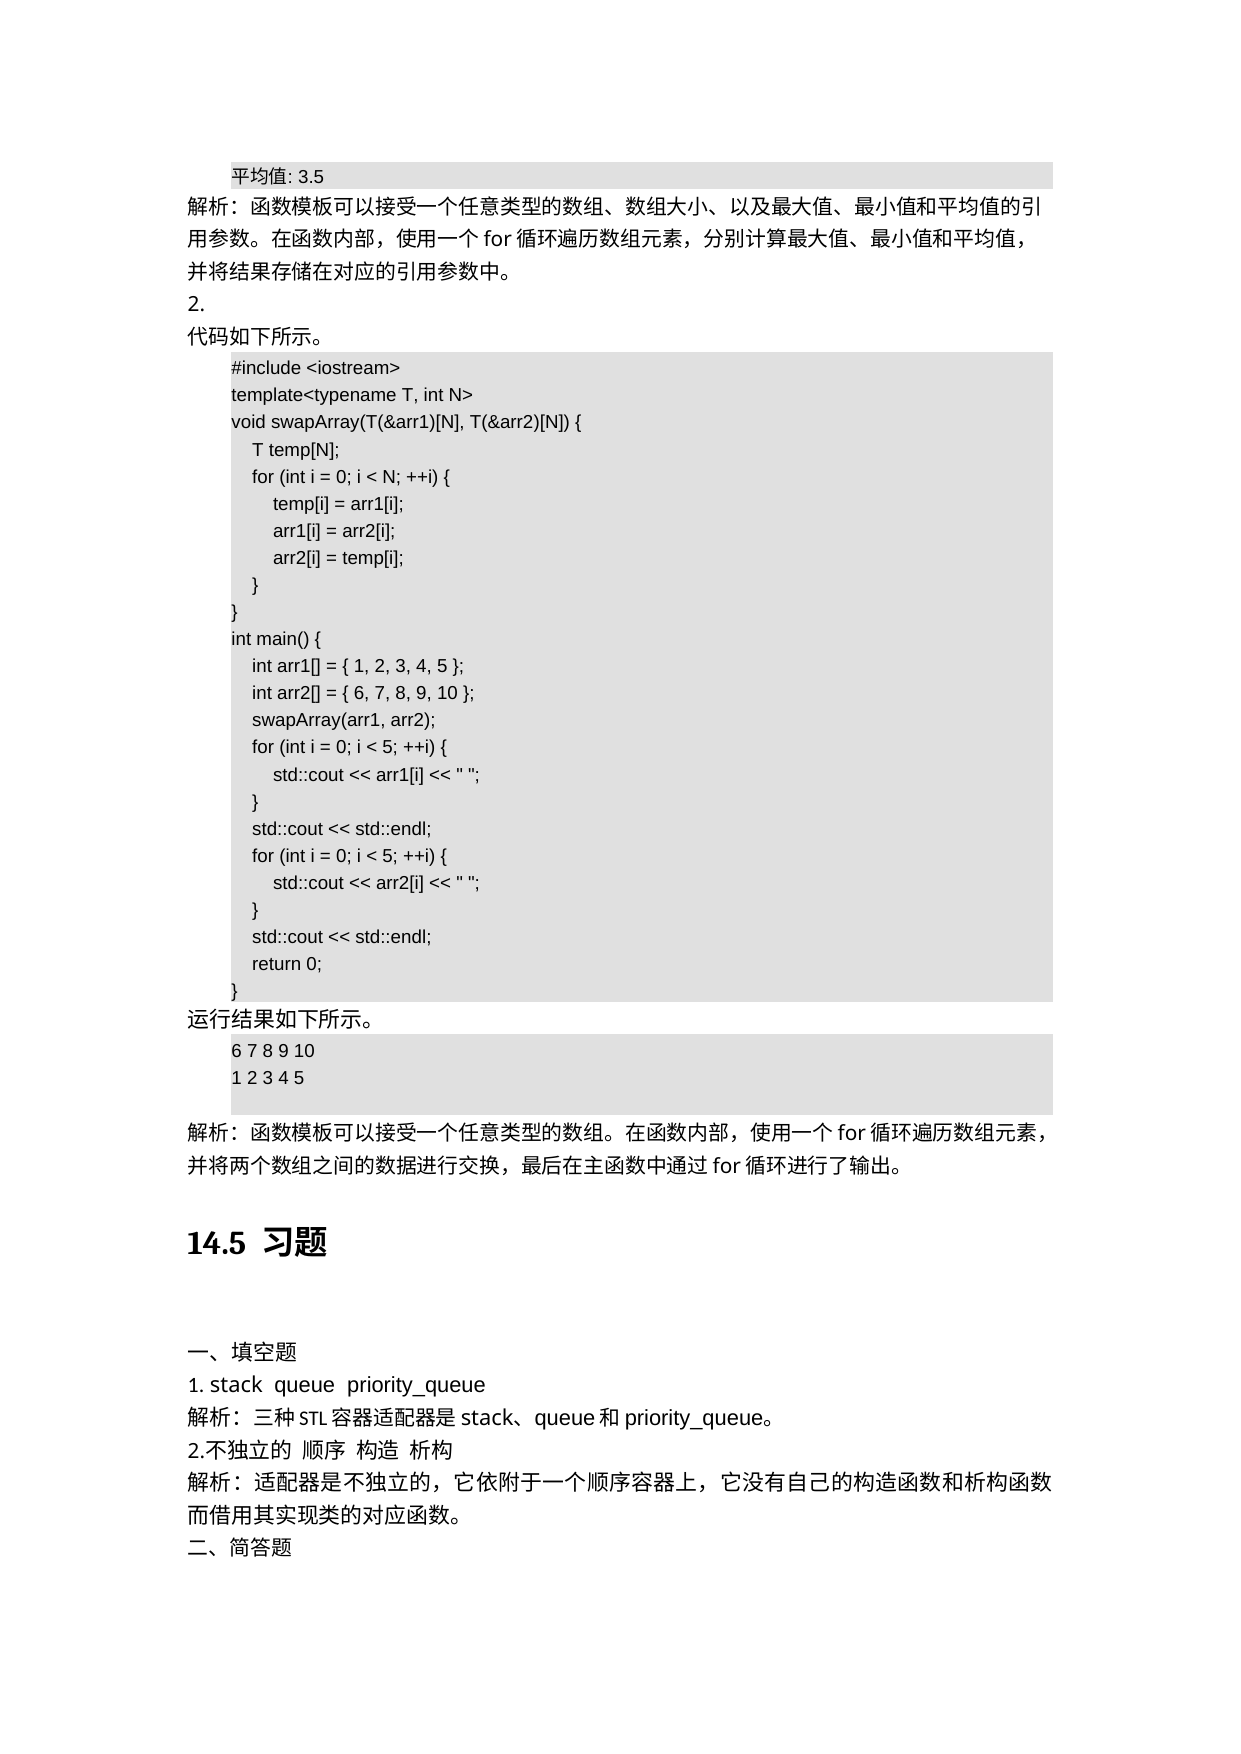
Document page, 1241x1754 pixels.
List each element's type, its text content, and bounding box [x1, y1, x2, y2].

text 二、简答题 [187, 1530, 1053, 1562]
text for (int i = 0; i < N; ++i) { [231, 460, 1053, 487]
text 解析：适配器是不独立的，它依附于一个顺序容器上，它没有自己的构造函数和析构函数，而借用其实现类的对应函数。 [187, 1465, 1053, 1530]
text arr2[i] = temp[i]; [231, 541, 1053, 568]
text #include <iostream> [231, 352, 1053, 379]
text for (int i = 0; i < 5; ++i) { [231, 839, 1053, 866]
text int main() { [231, 622, 1053, 649]
text } [231, 568, 1053, 595]
text arr1[i] = arr2[i]; [231, 514, 1053, 541]
text 解析：三种STL容器适配器是stack、queue和priority_queue。 [187, 1400, 1053, 1432]
text 平均值: 3.5 [231, 162, 1053, 189]
text 1 2 3 4 5 [231, 1061, 1053, 1088]
text for (int i = 0; i < 5; ++i) { [231, 731, 1053, 758]
subtitle 14.5 习题 [187, 1207, 1053, 1272]
text return 0; [231, 947, 1053, 974]
text std::cout << std::endl; [231, 920, 1053, 947]
text 解析：函数模板可以接受一个任意类型的数组。在函数内部，使用一个for循环遍历数组元素，并将两个数组之间的数据进行交换，最后在主函数中通过for循环进行了输出。 [187, 1115, 1053, 1180]
text T temp[N]; [231, 433, 1053, 460]
text std::cout << arr2[i] << " "; [231, 866, 1053, 893]
text template<typename T, int N> [231, 379, 1053, 406]
text 运行结果如下所示。 [187, 1002, 1053, 1034]
text } [231, 785, 1053, 812]
text 代码如下所示。 [187, 319, 1053, 352]
text 解析：函数模板可以接受一个任意类型的数组、数组大小、以及最大值、最小值和平均值的引用参数。在函数内部，使用一个for循环遍历数组元素，分别计算最大值、最小值和平均值，并将结果存储在对应的引用参数中。 [187, 189, 1053, 287]
text 6 7 8 9 10 [231, 1034, 1053, 1061]
text temp[i] = arr1[i]; [231, 487, 1053, 514]
text 2.不独立的 顺序 构造 析构 [187, 1432, 1053, 1465]
text } [231, 974, 1053, 1002]
text std::cout << std::endl; [231, 812, 1053, 839]
text int arr1[] = { 1, 2, 3, 4, 5 }; [231, 649, 1053, 677]
text int arr2[] = { 6, 7, 8, 9, 10 }; [231, 677, 1053, 704]
text std::cout << arr1[i] << " "; [231, 758, 1053, 785]
text } [231, 893, 1053, 920]
text void swapArray(T(&arr1)[N], T(&arr2)[N]) { [231, 406, 1053, 433]
text } [231, 595, 1053, 622]
text 2. [187, 287, 1053, 319]
text 1. stack queue priority_queue [187, 1367, 1053, 1400]
text 一、填空题 [187, 1335, 1053, 1367]
text swapArray(arr1, arr2); [231, 704, 1053, 731]
